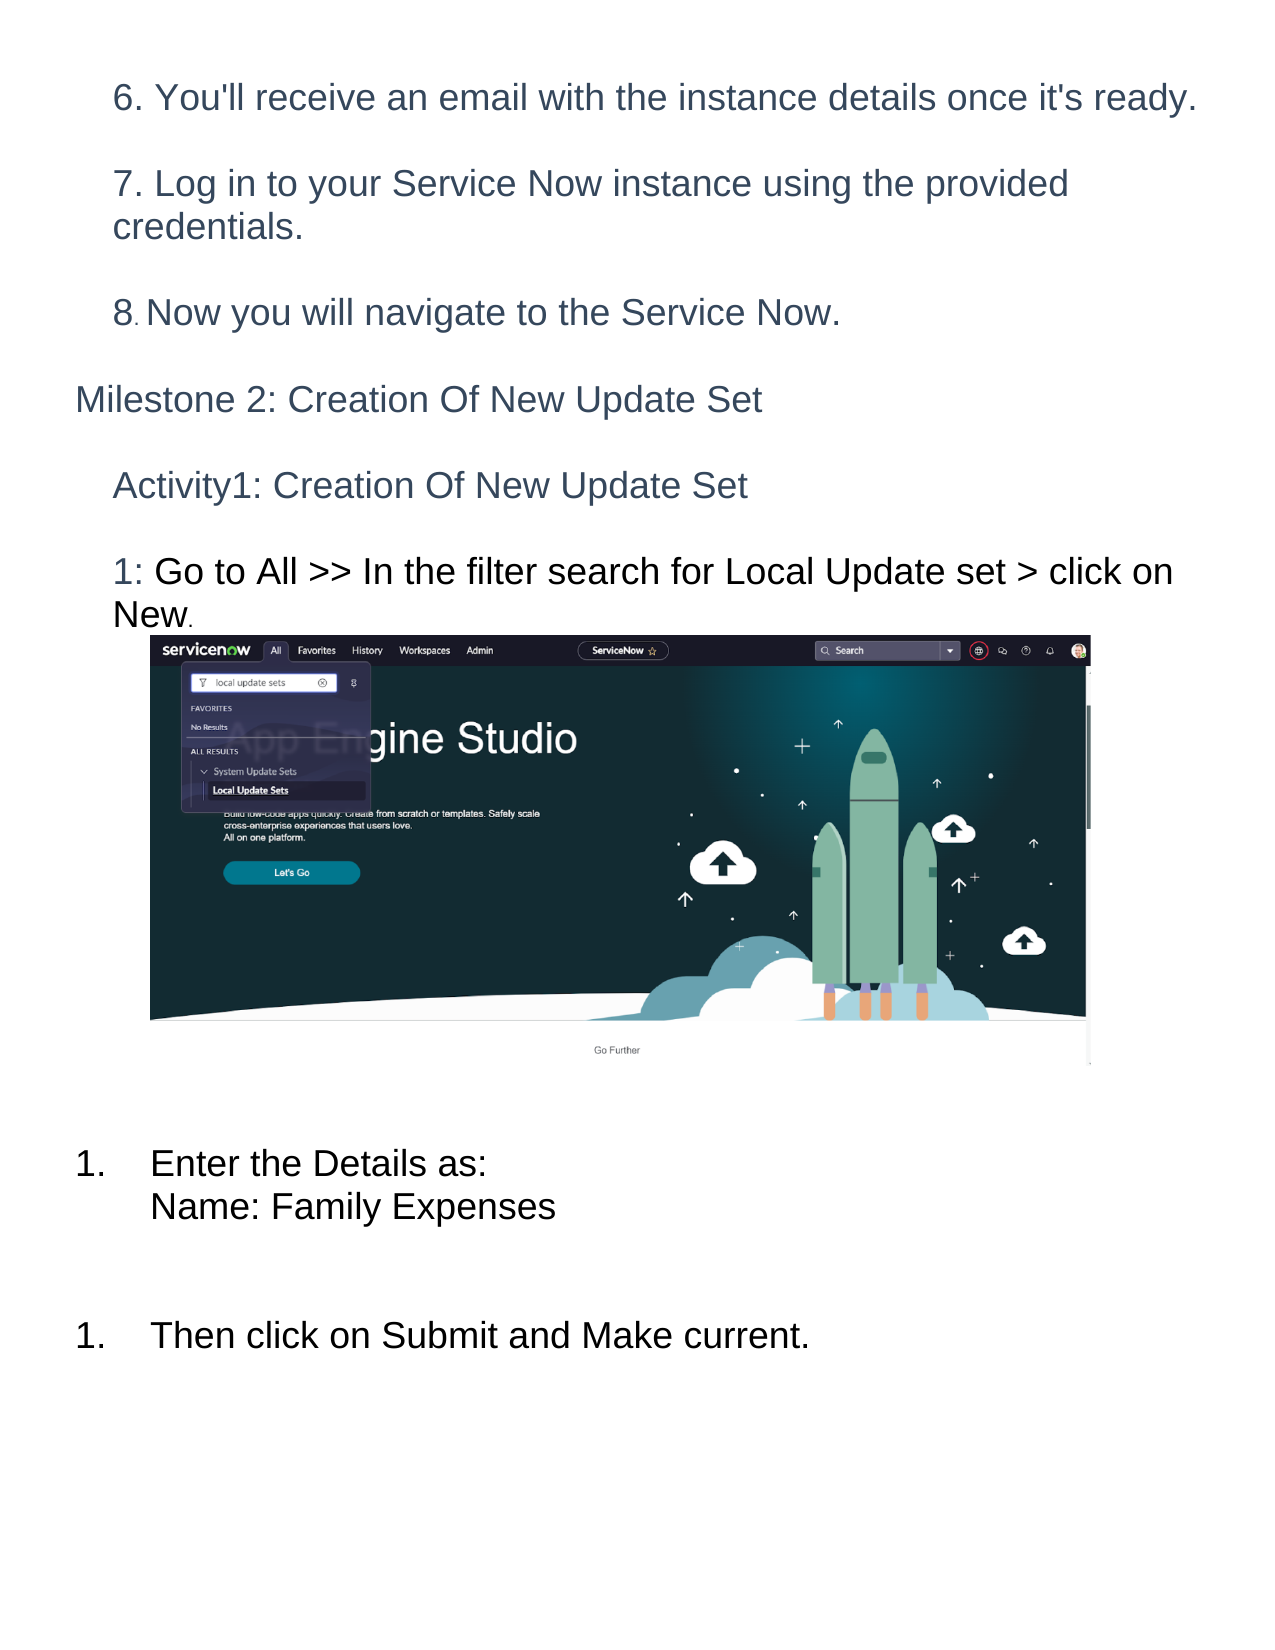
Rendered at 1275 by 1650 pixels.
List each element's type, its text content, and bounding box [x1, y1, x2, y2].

text 6. You'll receive an email with the instance details once it's ready. [112, 75, 1200, 118]
text Milestone 2: Creation Of New Update Set [75, 377, 1200, 420]
text 1: Go to All >> In the filter search for Local Update set > click on New. [112, 549, 1200, 636]
text 8. Now you will navigate to the Service Now. [112, 291, 1200, 334]
text 7. Log in to your Service Now instance using the provided credentials. [112, 161, 1200, 247]
picture [150, 635, 1091, 1066]
text Activity1: Creation Of New Update Set [112, 463, 1200, 506]
text Name: Family Expenses [150, 1184, 1200, 1227]
list Then click on Submit and Make current. [75, 1313, 1200, 1357]
list Enter the Details as: [75, 1141, 1200, 1184]
